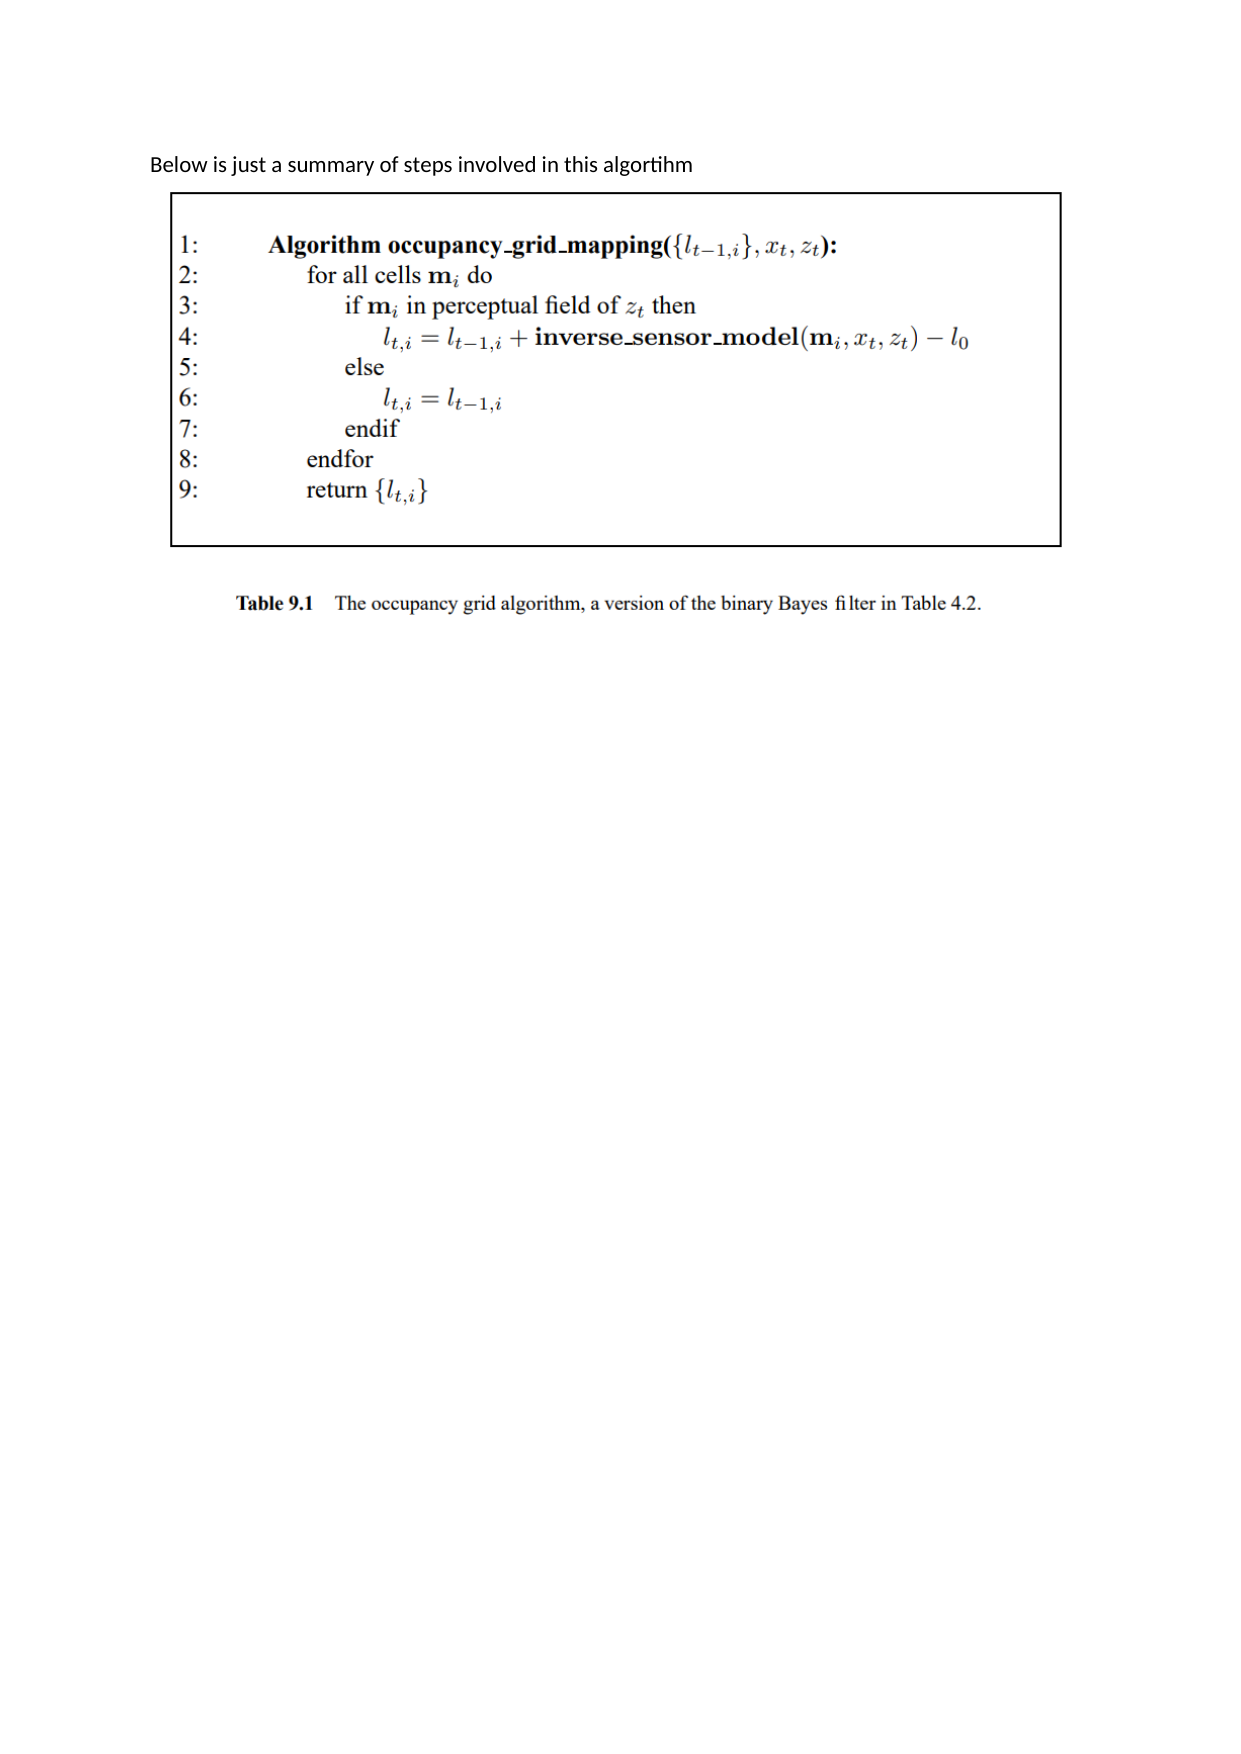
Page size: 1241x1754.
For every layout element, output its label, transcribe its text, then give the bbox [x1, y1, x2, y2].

picture [150, 180, 1091, 627]
text Below is just a summary of steps involved in this algortihm [150, 150, 1090, 180]
